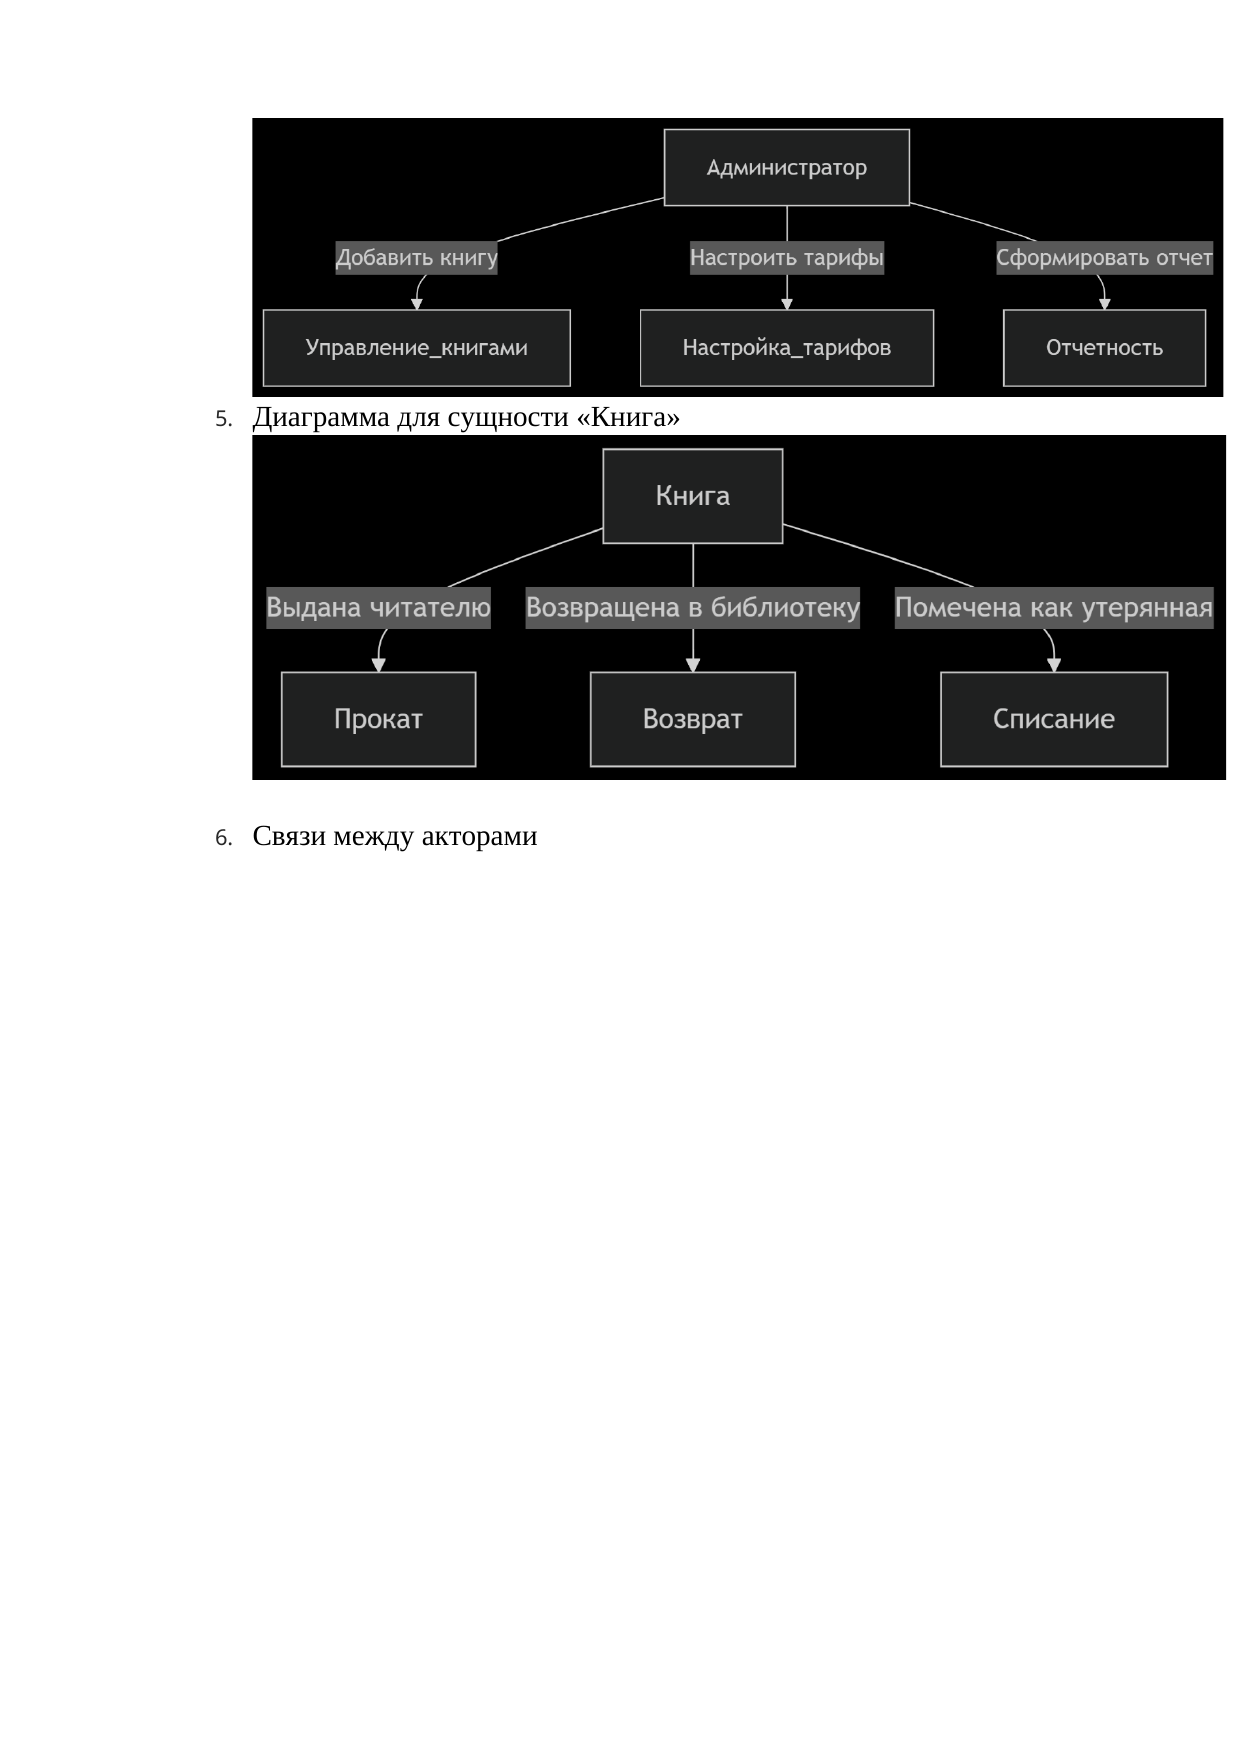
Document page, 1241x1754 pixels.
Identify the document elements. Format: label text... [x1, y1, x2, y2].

list Связи между акторами [215, 818, 1152, 852]
list Диаграмма для сущности «Книга» [215, 399, 1152, 433]
picture [252, 435, 1227, 780]
picture [252, 118, 1224, 397]
